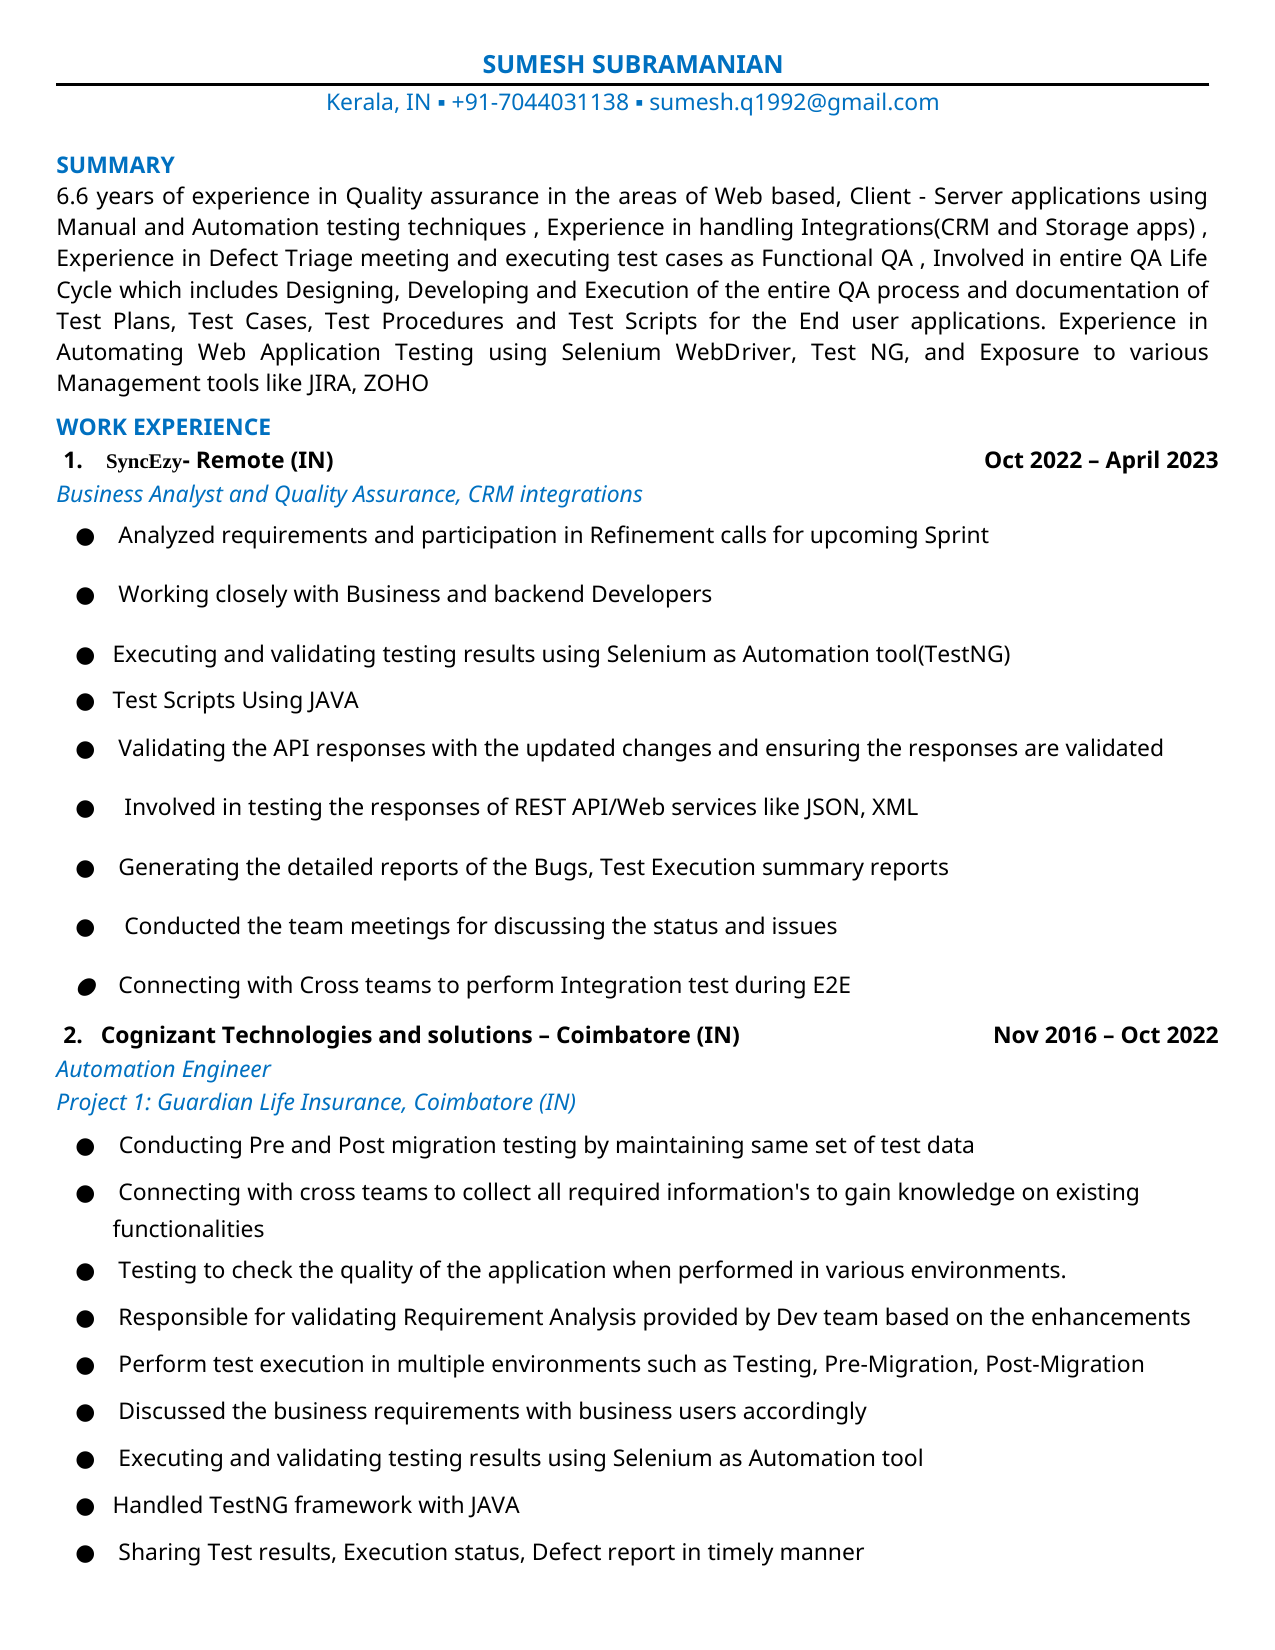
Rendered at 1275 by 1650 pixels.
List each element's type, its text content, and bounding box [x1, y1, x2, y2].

list Executing and validating testing results using Selenium as Automation tool(TestNG) [75, 628, 1209, 675]
text WORK EXPERIENCE [56, 411, 1209, 442]
list Involved in testing the responses of REST API/Web services like JSON, XML [75, 781, 1209, 828]
subtitle Cognizant Technologies and solutions – Coimbatore (IN) Nov 2016 – Oct 2022 [63, 1019, 1209, 1051]
subtitle SyncEzy- Remote (IN) Oct 2022 – April 2023 [63, 444, 1209, 476]
text SUMMARY [56, 149, 1209, 180]
list Connecting with cross teams to collect all required information's to gain knowledge on existing functionalities [75, 1166, 1209, 1244]
text Kerala, IN ▪ +91-7044031138 ▪ sumesh.q1992@gmail.com [56, 86, 1209, 117]
list Generating the detailed reports of the Bugs, Test Execution summary reports [75, 841, 1209, 888]
list Conducted the team meetings for discussing the status and issues [75, 900, 1209, 947]
list Conducting Pre and Post migration testing by maintaining same set of test data [75, 1119, 1209, 1166]
list Perform test execution in multiple environments such as Testing, Pre-Migration, Post-Migration [75, 1338, 1209, 1386]
list Testing to check the quality of the application when performed in various environments. [75, 1244, 1209, 1292]
list Test Scripts Using JAVA [75, 675, 1209, 722]
list Working closely with Business and backend Developers [75, 568, 1209, 616]
list Analyzed requirements and participation in Refinement calls for upcoming Sprint [75, 509, 1209, 556]
list Responsible for validating Requirement Analysis provided by Dev team based on the enhancements [75, 1292, 1209, 1338]
list Executing and validating testing results using Selenium as Automation tool [75, 1432, 1209, 1479]
text Automation Engineer [56, 1053, 1209, 1084]
list Connecting with Cross teams to perform Integration test during E2E [75, 960, 1209, 1007]
text SUMESH SUBRAMANIAN [56, 47, 1209, 83]
text Business Analyst and Quality Assurance, CRM integrations [56, 478, 1209, 509]
text 6.6 years of experience in Quality assurance in the areas of Web based, Client - Server applications using Manual and Automation testing techniques , Experience in handling Integrations(CRM and Storage apps) , Experience in Defect Triage meeting and executing test cases as Functional QA , Involved in entire QA Life Cycle which includes Designing, Developing and Execution of the entire QA process and documentation of Test Plans, Test Cases, Test Procedures and Test Scripts for the End user applications. Experience in Automating Web Application Testing using Selenium WebDriver, Test NG, and Exposure to various Management tools like JIRA, ZOHO [56, 180, 1209, 399]
text Project 1: Guardian Life Insurance, Coimbatore (IN) [56, 1086, 1209, 1117]
list Sharing Test results, Execution status, Defect report in timely manner [75, 1526, 1209, 1573]
list Handled TestNG framework with JAVA [75, 1479, 1209, 1526]
list Validating the API responses with the updated changes and ensuring the responses are validated [75, 722, 1209, 769]
list Discussed the business requirements with business users accordingly [75, 1386, 1209, 1432]
